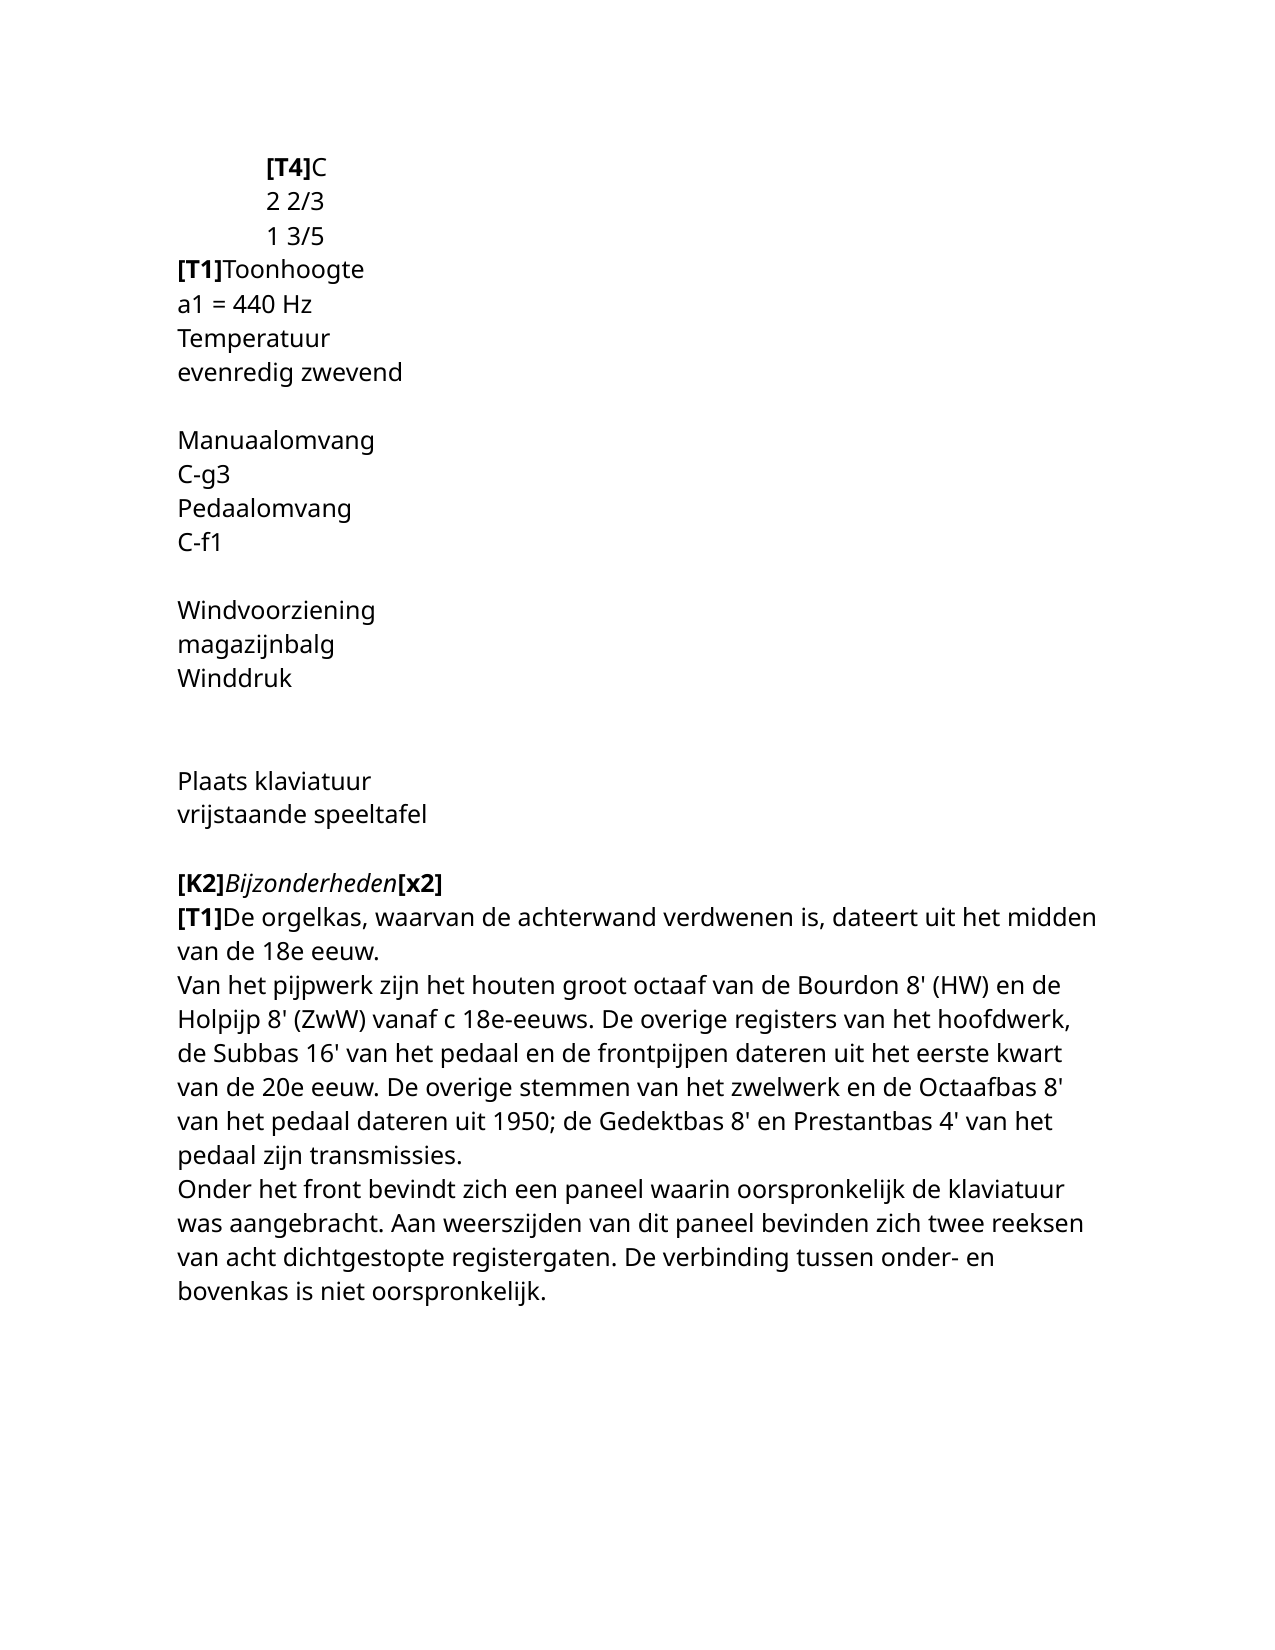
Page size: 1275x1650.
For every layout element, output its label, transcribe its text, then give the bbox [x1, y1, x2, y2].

text magazijnbalg [177, 627, 1098, 661]
text vrijstaande speeltafel [177, 797, 1098, 831]
text 2 2/3 [266, 184, 1098, 218]
text Manuaalomvang [177, 422, 1098, 457]
text [K2]Bijzonderheden[x2] [177, 865, 1098, 899]
text Van het pijpwerk zijn het houten groot octaaf van de Bourdon 8' (HW) en de Holpijp 8' (ZwW) vanaf c 18e-eeuws. De overige registers van het hoofdwerk, de Subbas 16' van het pedaal en de frontpijpen dateren uit het eerste kwart van de 20e eeuw. De overige stemmen van het zwelwerk en de Octaafbas 8' van het pedaal dateren uit 1950; de Gedektbas 8' en Prestantbas 4' van het pedaal zijn transmissies. [177, 967, 1098, 1172]
text Winddruk [177, 661, 1098, 695]
text Onder het front bevindt zich een paneel waarin oorspronkelijk de klaviatuur was aangebracht. Aan weerszijden van dit paneel bevinden zich twee reeksen van acht dichtgestopte registergaten. De verbinding tussen onder- en bovenkas is niet oorspronkelijk. [177, 1172, 1098, 1308]
text 1 3/5 [266, 218, 1098, 252]
text evenredig zwevend [177, 354, 1098, 388]
text [T4]C [266, 150, 1098, 184]
text Temperatuur [177, 320, 1098, 354]
text Windvoorziening [177, 593, 1098, 627]
text Plaats klaviatuur [177, 763, 1098, 797]
text a1 = 440 Hz [177, 286, 1098, 320]
text C-f1 [177, 525, 1098, 559]
text [T1]Toonhoogte [177, 252, 1098, 286]
text C-g3 [177, 457, 1098, 491]
text [T1]De orgelkas, waarvan de achterwand verdwenen is, dateert uit het midden van de 18e eeuw. [177, 899, 1098, 967]
text Pedaalomvang [177, 491, 1098, 525]
